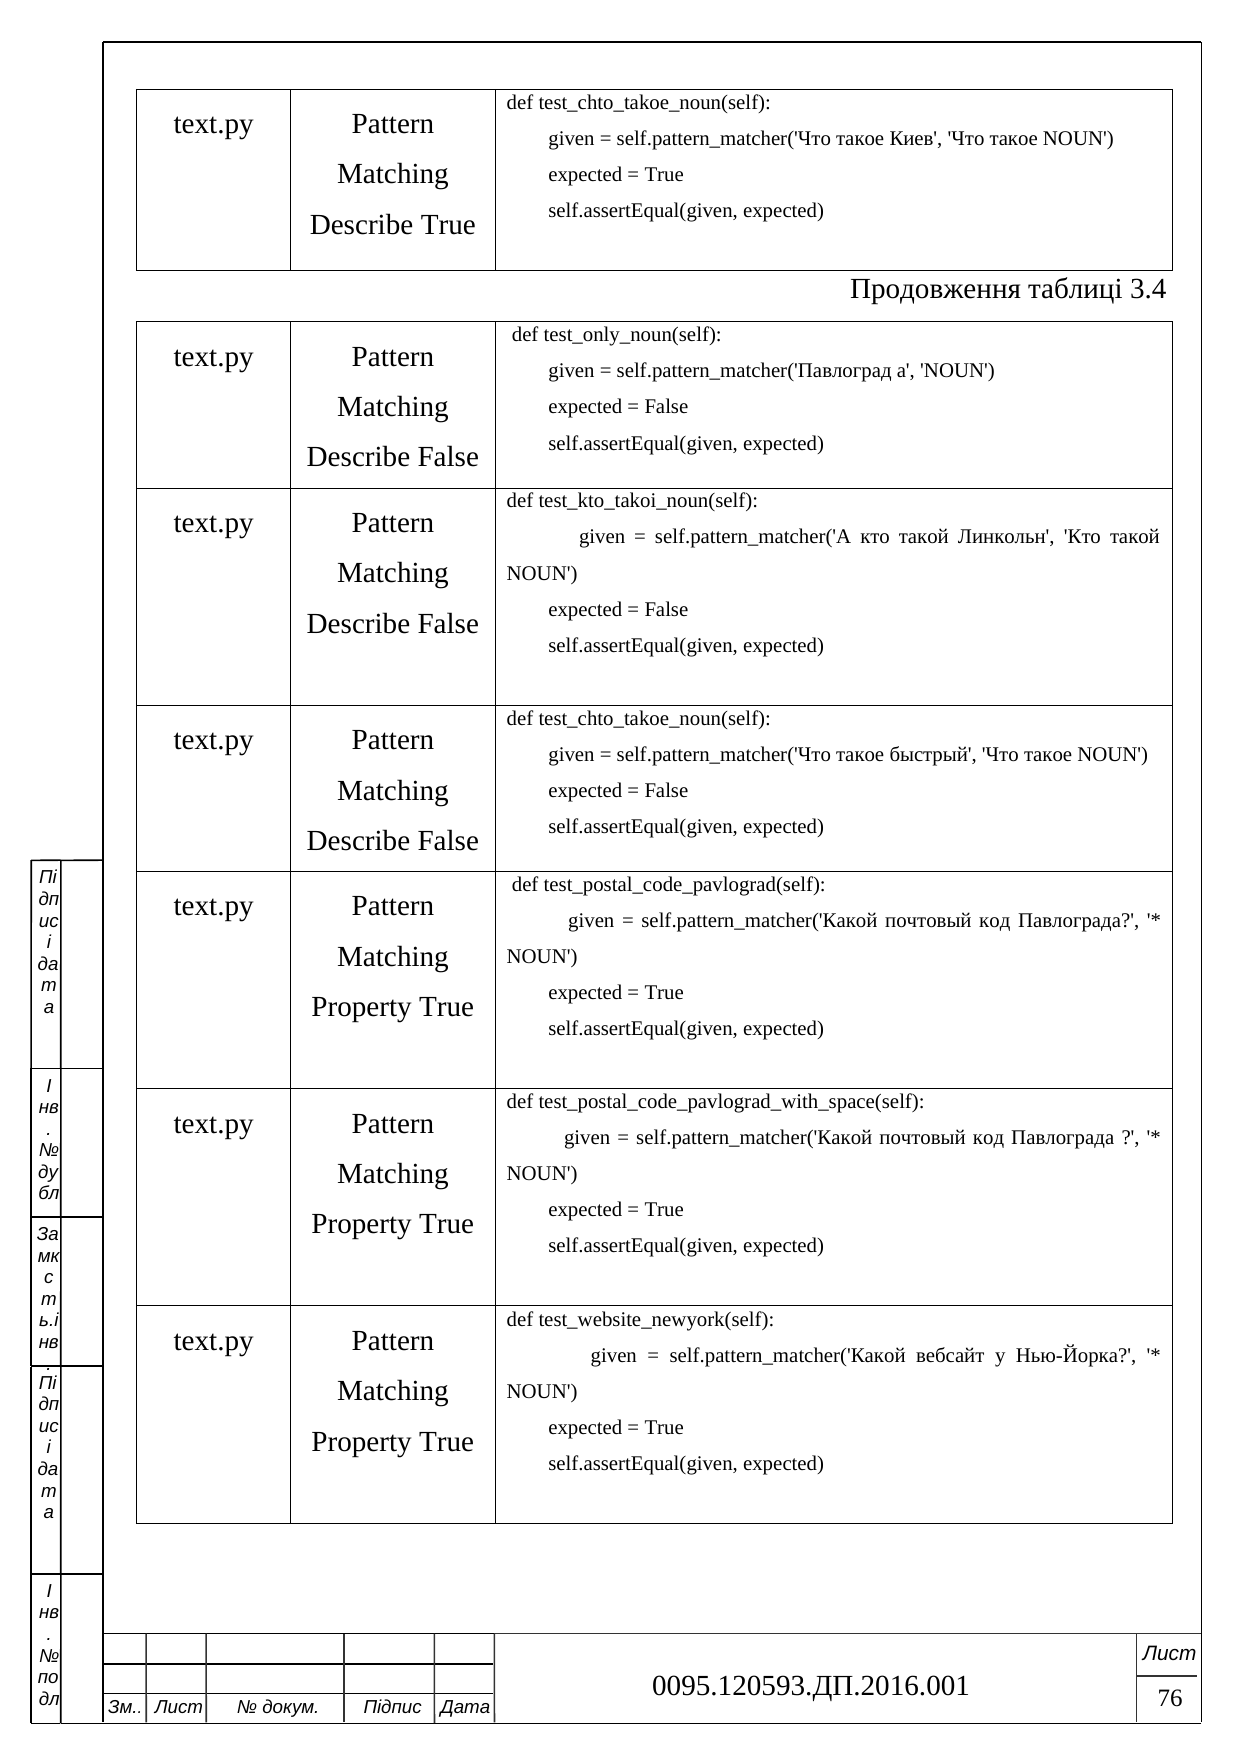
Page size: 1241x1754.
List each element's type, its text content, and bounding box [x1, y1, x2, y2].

table_cell Pattern Matching Describe True [291, 90, 495, 270]
table_cell def test_chto_takoe_noun(self): given = self.pattern_matcher('Что такое быстрый', 'Что такое NOUN') expected = False self.assertEqual(given, expected) [496, 706, 1172, 871]
table_header text.py [137, 322, 290, 487]
text Продовження таблиці 3.4 [148, 271, 1166, 304]
table_cell text.py [137, 706, 290, 871]
table_cell Pattern Matching Property True [291, 1089, 495, 1305]
table_cell Pattern Matching Describe False [291, 706, 495, 871]
table_cell text.py [137, 489, 290, 705]
table_cell Pattern Matching Describe False [291, 489, 495, 705]
table_cell text.py [137, 1306, 290, 1523]
table_cell text.py [137, 872, 290, 1088]
table_header def test_only_noun(self): given = self.pattern_matcher('Павлоград а', 'NOUN') expected = False self.assertEqual(given, expected) [496, 322, 1172, 487]
table_cell Pattern Matching Property True [291, 872, 495, 1088]
table_cell def test_website_newyork(self): given = self.pattern_matcher('Какой вебсайт у Нью-Йорка?', '* NOUN') expected = True self.assertEqual(given, expected) [496, 1306, 1172, 1523]
table_cell def test_kto_takoi_noun(self): given = self.pattern_matcher('А кто такой Линкольн', 'Кто такой NOUN') expected = False self.assertEqual(given, expected) [496, 489, 1172, 705]
table_cell text.py [137, 90, 290, 270]
table_cell def test_postal_code_pavlograd(self): given = self.pattern_matcher('Какой почтовый код Павлограда?', '* NOUN') expected = True self.assertEqual(given, expected) [496, 872, 1172, 1088]
table_header Pattern Matching Describe False [291, 322, 495, 487]
table_cell def test_postal_code_pavlograd_with_space(self): given = self.pattern_matcher('Какой почтовый код Павлограда ?', '* NOUN') expected = True self.assertEqual(given, expected) [496, 1089, 1172, 1305]
table_cell Pattern Matching Property True [291, 1306, 495, 1523]
table_cell text.py [137, 1089, 290, 1305]
